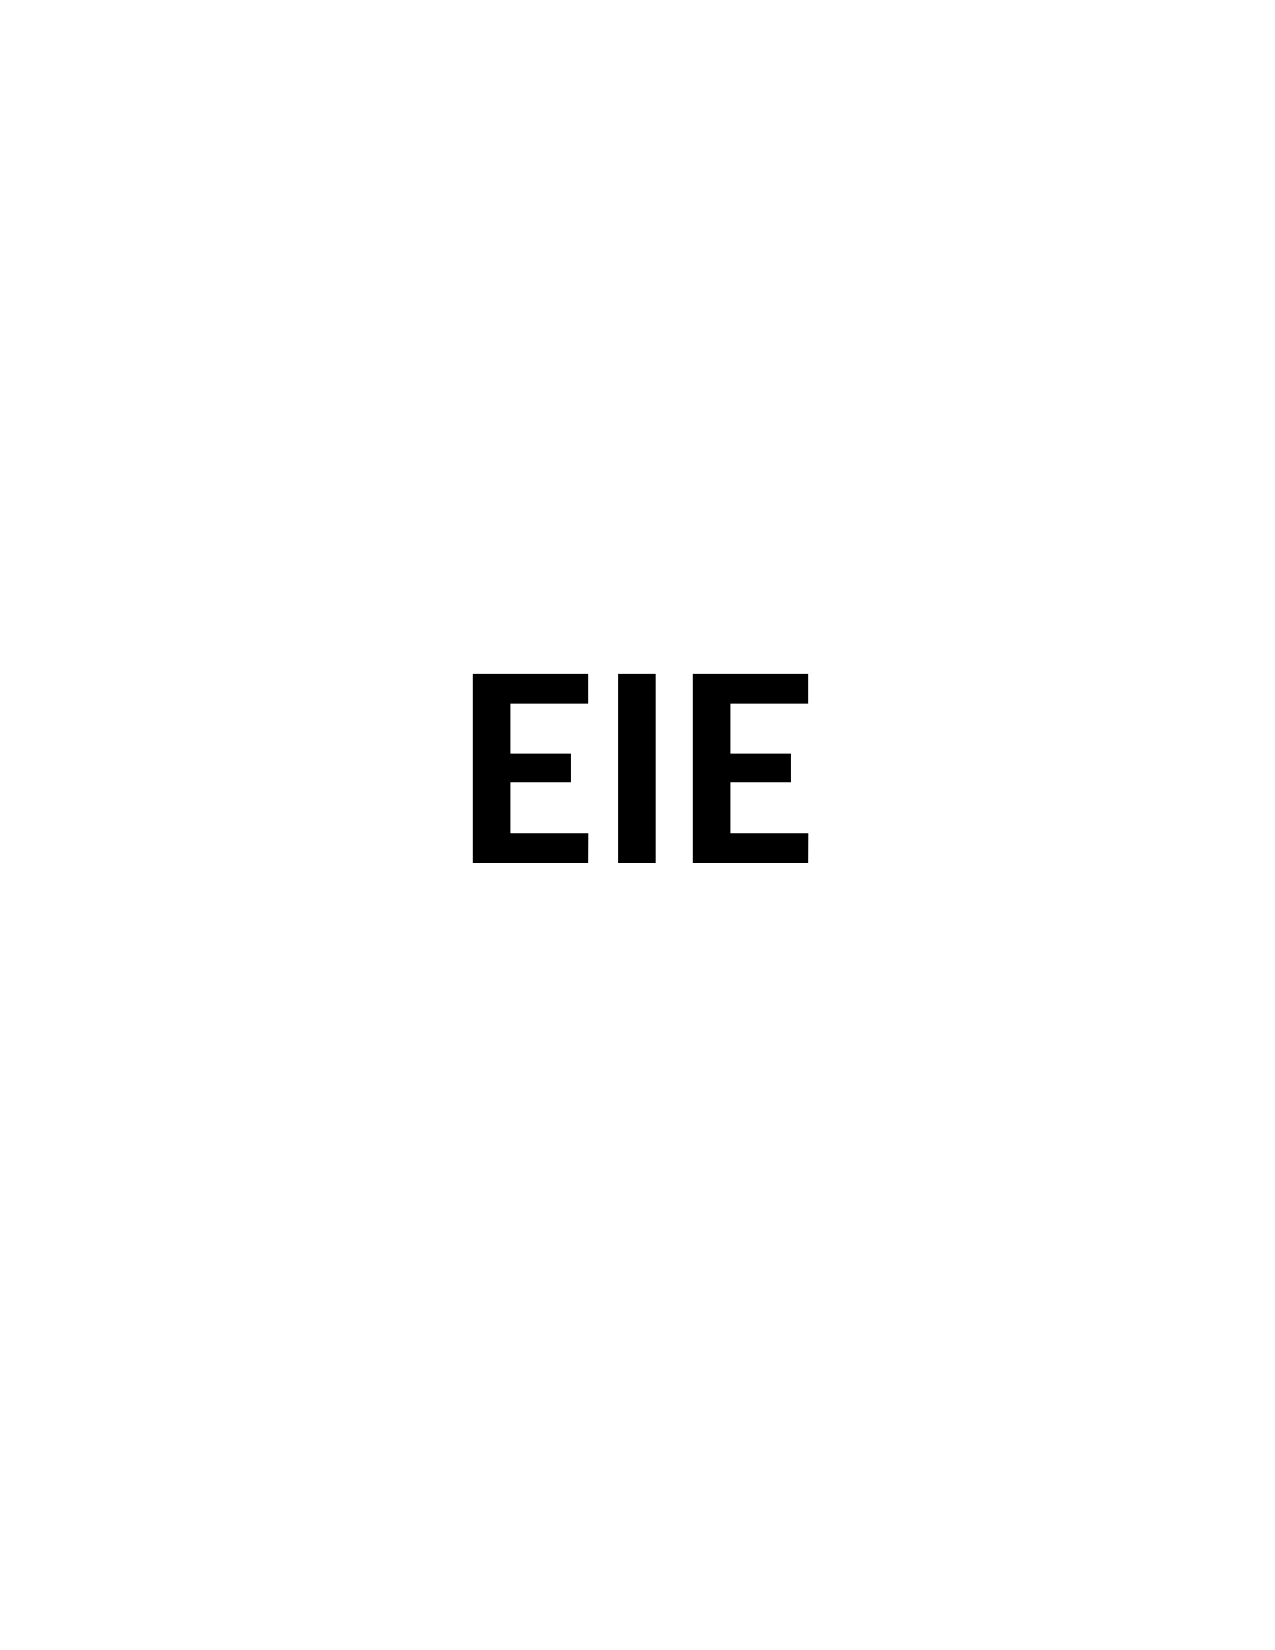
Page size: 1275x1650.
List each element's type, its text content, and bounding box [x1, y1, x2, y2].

text EIE [150, 580, 1125, 936]
